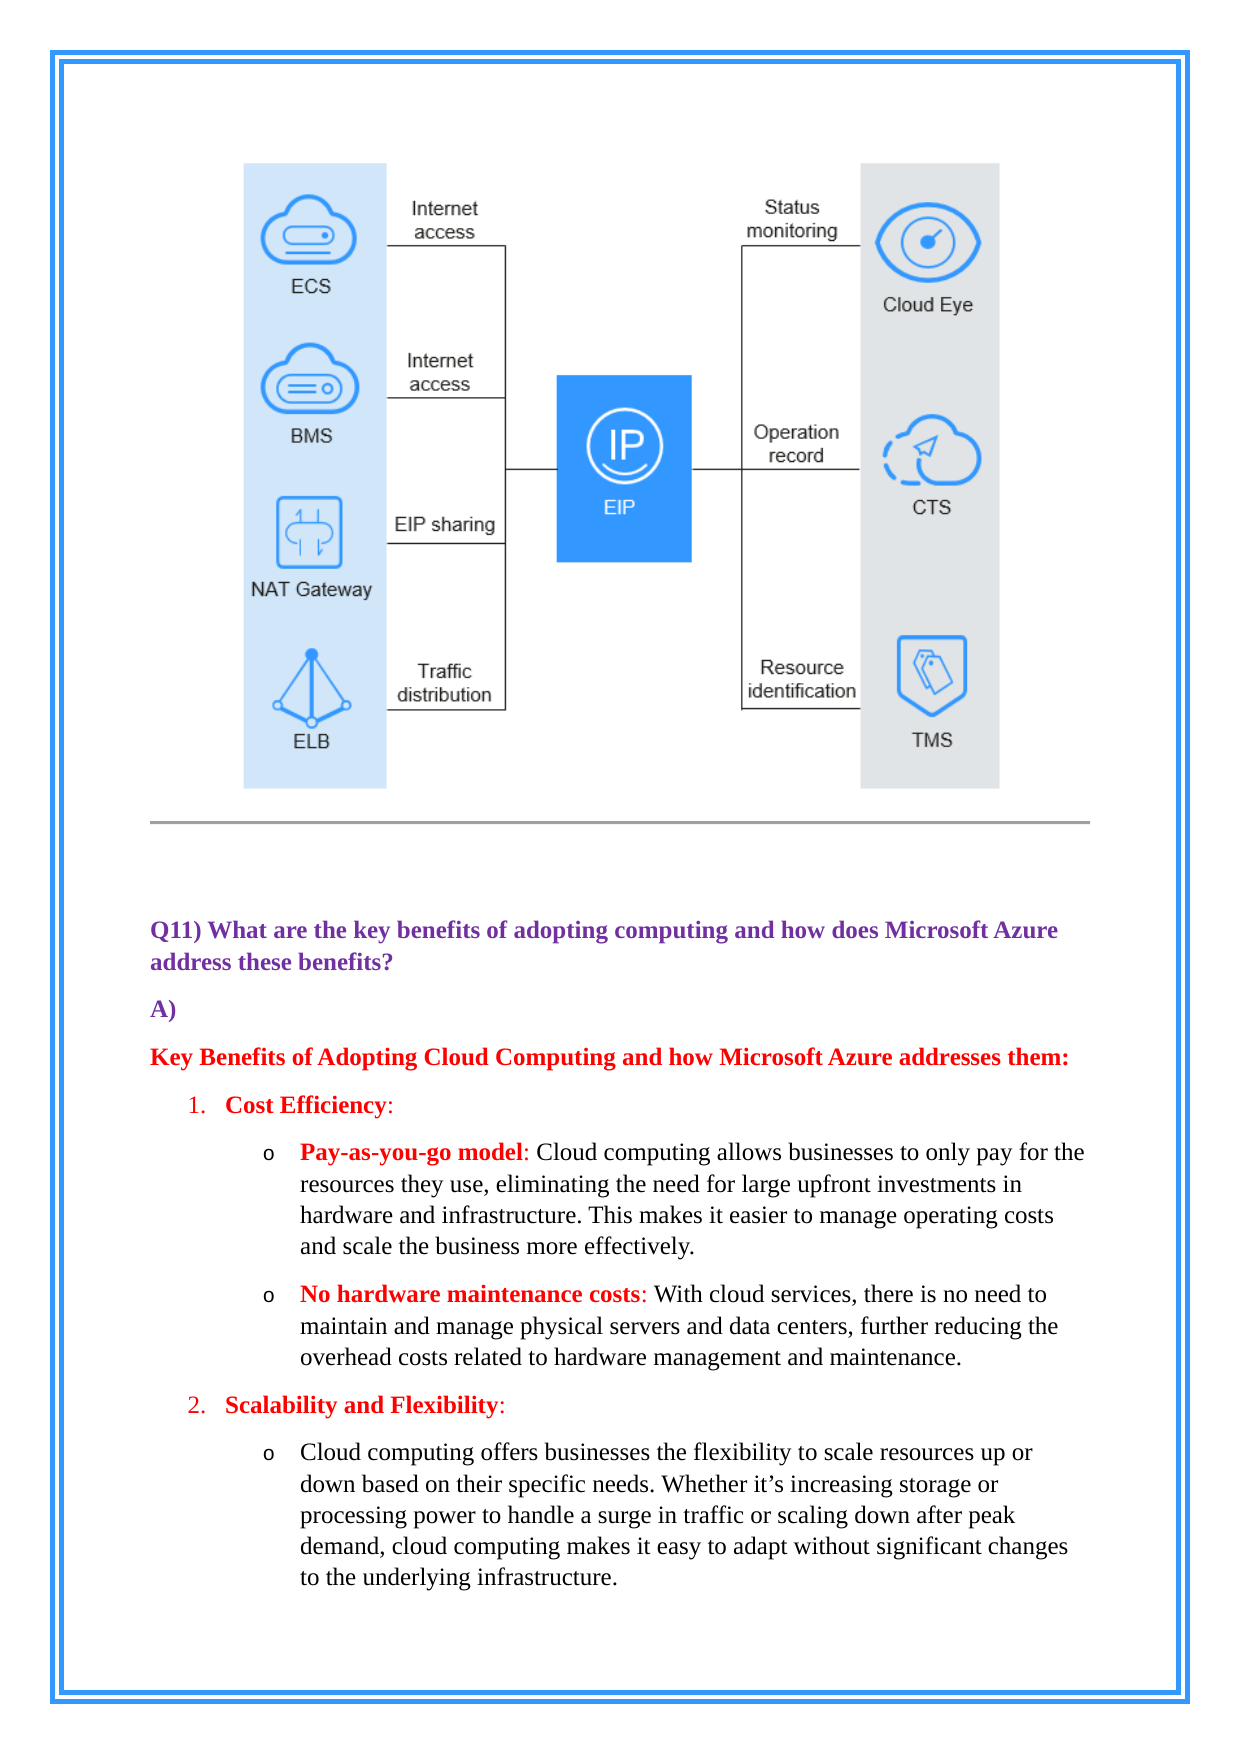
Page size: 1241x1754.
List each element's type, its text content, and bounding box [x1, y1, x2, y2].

text A) [150, 994, 1090, 1023]
list Scalability and Flexibility: [187, 1390, 1090, 1418]
text Key Benefits of Adopting Cloud Computing and how Microsoft Azure addresses them: [150, 1042, 1090, 1071]
list Cost Efficiency: [187, 1090, 1090, 1118]
text Q11) What are the key benefits of adopting computing and how does Microsoft Azure address these benefits? [150, 916, 1090, 975]
picture [227, 150, 1013, 803]
list Cloud computing offers businesses the flexibility to scale resources up or down based on their specific needs. Whether it’s increasing storage or processing power to handle a surge in traffic or scaling down after peak demand, cloud computing makes it easy to adapt without significant changes to the underlying infrastructure. [262, 1437, 1090, 1591]
list Pay-as-you-go model: Cloud computing allows businesses to only pay for the resources they use, eliminating the need for large upfront investments in hardware and infrastructure. This makes it easier to manage operating costs and scale the business more effectively. [262, 1137, 1090, 1260]
list No hardware maintenance costs: With cloud services, there is no need to maintain and manage physical servers and data centers, further reducing the overhead costs related to hardware management and maintenance. [262, 1279, 1090, 1371]
